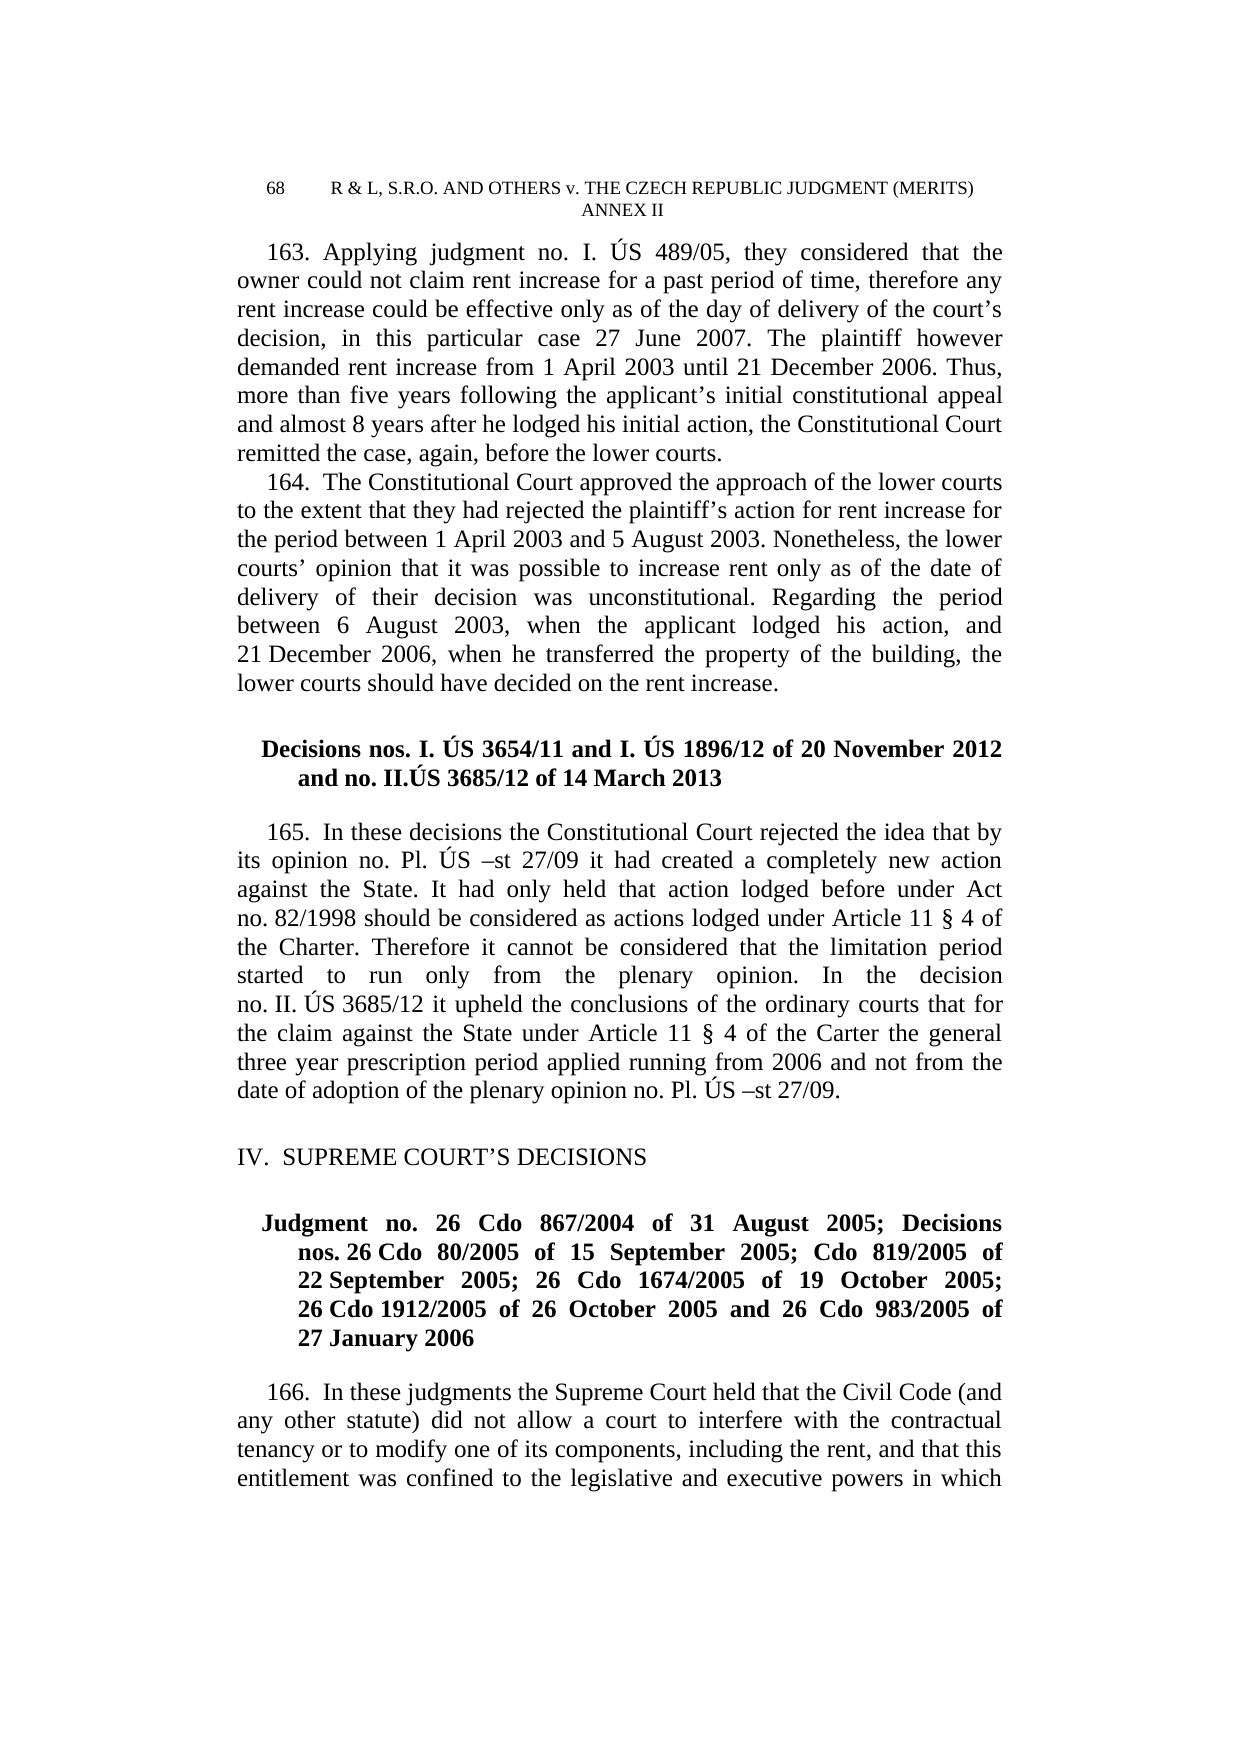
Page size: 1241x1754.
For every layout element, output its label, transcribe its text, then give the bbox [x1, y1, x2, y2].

text 166. In these decisions the Constitutional Court rejected the idea that by its opinion no. Pl. ÚS –st 27/09 it had created a completely new action against the State. It had only held that action lodged before under Act no. 82/1998 should be considered as actions lodged under Article 11 § 4 of the Charter. Therefore it cannot be considered that the limitation period started to run only from the plenary opinion. In the decision no. II. ÚS 3685/12 it upheld the conclusions of the ordinary courts that for the claim against the State under Article 11 § 4 of the Carter the general three year prescription period applied running from 2006 and not from the date of adoption of the plenary opinion no. Pl. ÚS –st 27/09. [237, 817, 1003, 1104]
subtitle IV. SUPREME COURT’S DECISIONS [237, 1142, 1003, 1171]
subtitle Decisions nos. I. ÚS 3654/11 and I. ÚS 1896/12 of 20 November 2012 and no. II.ÚS 3685/12 of 14 March 2013 [261, 734, 1003, 792]
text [237, 1377, 1003, 1492]
subtitle Judgment no. 26 Cdo 867/2004 of 31 August 2005; Decisions nos. 26 Cdo 80/2005 of 15 September 2005; Cdo 819/2005 of 22 September 2005; 26 Cdo 1674/2005 of 19 October 2005; 26 Cdo 1912/2005 of 26 October 2005 and 26 Cdo 983/2005 of 27 January 2006 [261, 1208, 1003, 1352]
text 165. The Constitutional Court approved the approach of the lower courts to the extent that they had rejected the plaintiff’s action for rent increase for the period between 1 April 2003 and 5 August 2003. Nonetheless, the lower courts’ opinion that it was possible to increase rent only as of the date of delivery of their decision was unconstitutional. Regarding the period between 6 August 2003, when the applicant lodged his action, and 21 December 2006, when he transferred the property of the building, the lower courts should have decided on the rent increase. [237, 467, 1003, 697]
text 164. Applying judgment no. I. ÚS 489/05, they considered that the owner could not claim rent increase for a past period of time, therefore any rent increase could be effective only as of the day of delivery of the court’s decision, in this particular case 27 June 2007. The plaintiff however demanded rent increase from 1 April 2003 until 21 December 2006. Thus, more than five years following the applicant’s initial constitutional appeal and almost 8 years after he lodged his initial action, the Constitutional Court remitted the case, again, before the lower courts. [237, 237, 1003, 467]
